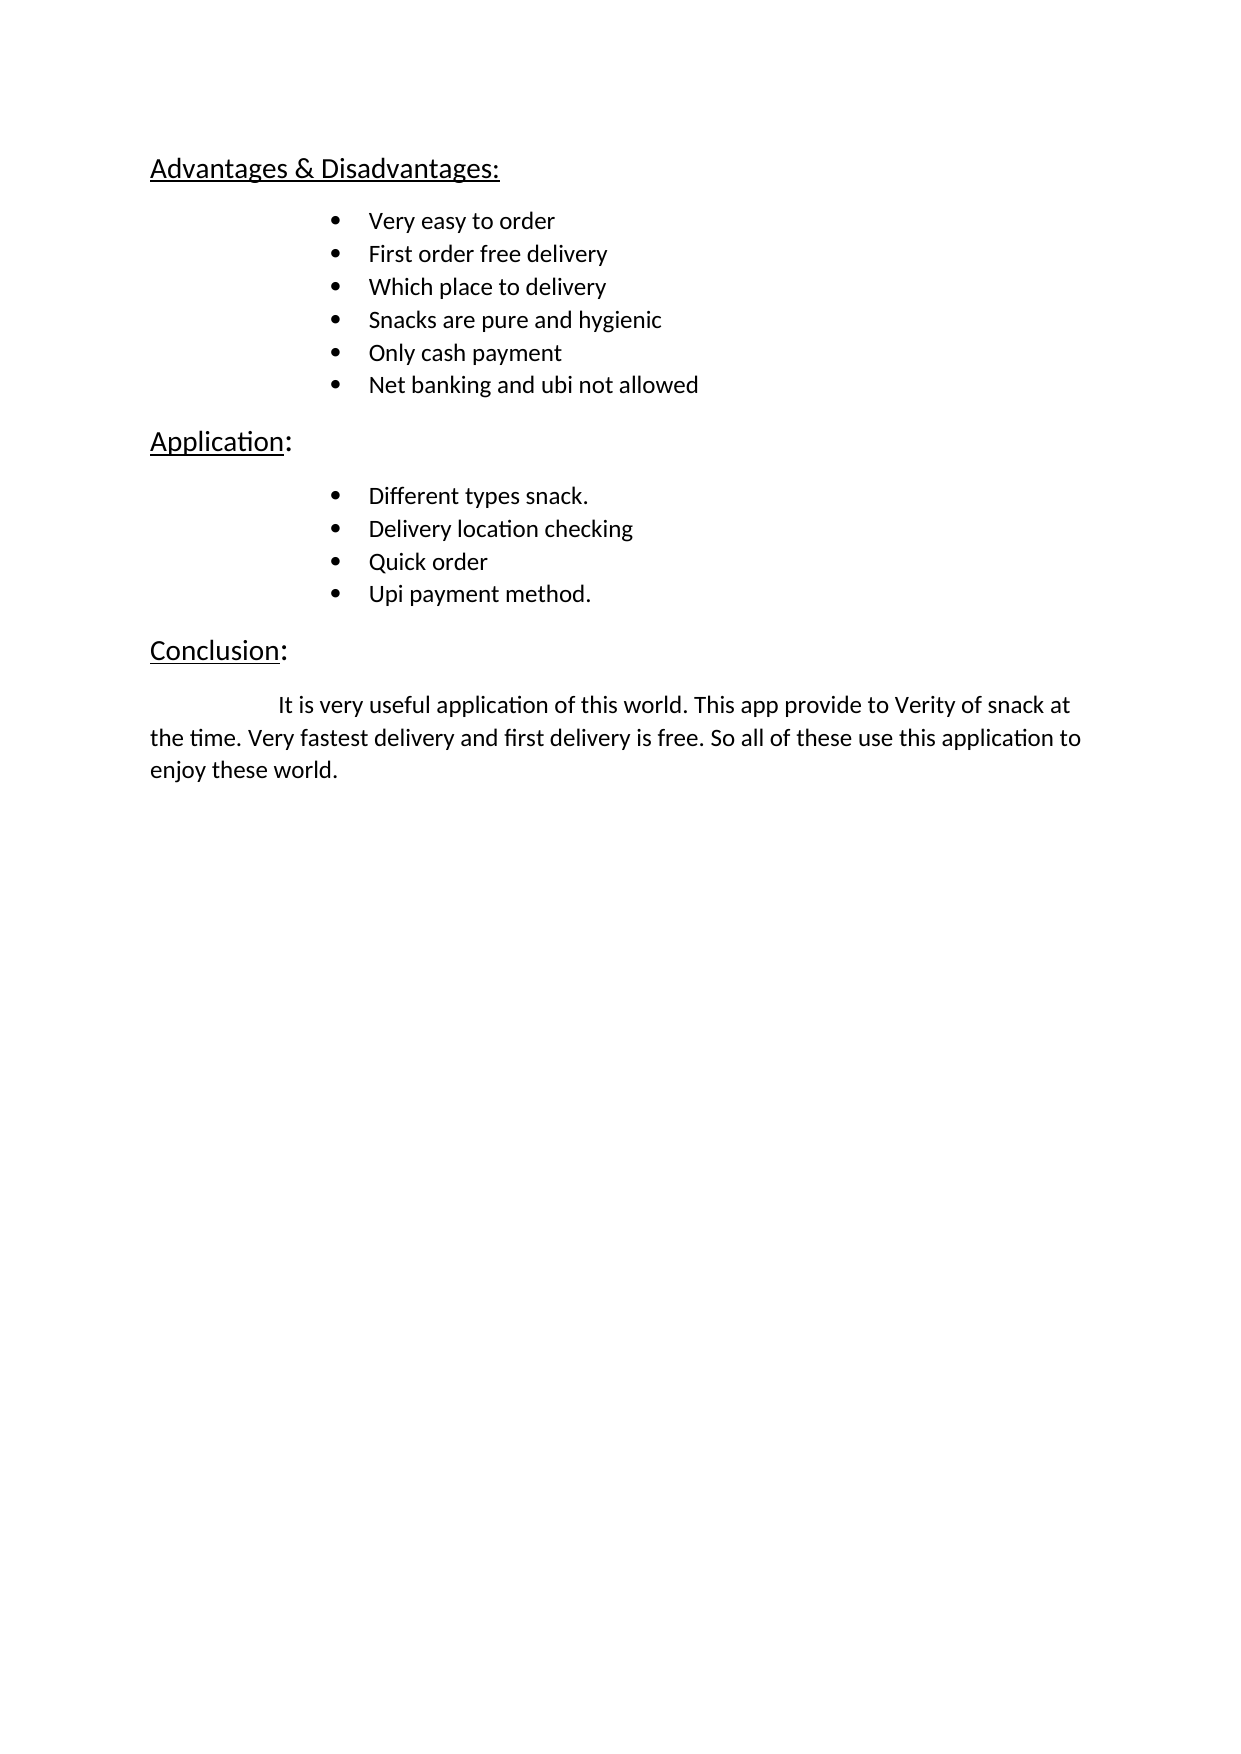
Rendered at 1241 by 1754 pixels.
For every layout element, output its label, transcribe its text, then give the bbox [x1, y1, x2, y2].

list Snacks are pure and hygienic [331, 304, 1090, 334]
list Different types snack. [331, 480, 1090, 510]
list Net banking and ubi not allowed [331, 370, 1090, 400]
text Conclusion: [150, 628, 1090, 669]
list Which place to delivery [331, 271, 1090, 301]
list Very easy to order [331, 205, 1090, 236]
list Upi payment method. [331, 579, 1090, 609]
text Application: [150, 419, 1090, 460]
text It is very useful application of this world. This app provide to Verity of snack at the time. Very fastest delivery and first delivery is free. So all of these use this application to enjoy these world. [150, 689, 1090, 785]
list Delivery location checking [331, 513, 1090, 543]
list Only cash payment [331, 337, 1090, 367]
text Advantages & Disadvantages: [150, 150, 1090, 186]
list Quick order [331, 546, 1090, 576]
list First order free delivery [331, 238, 1090, 268]
